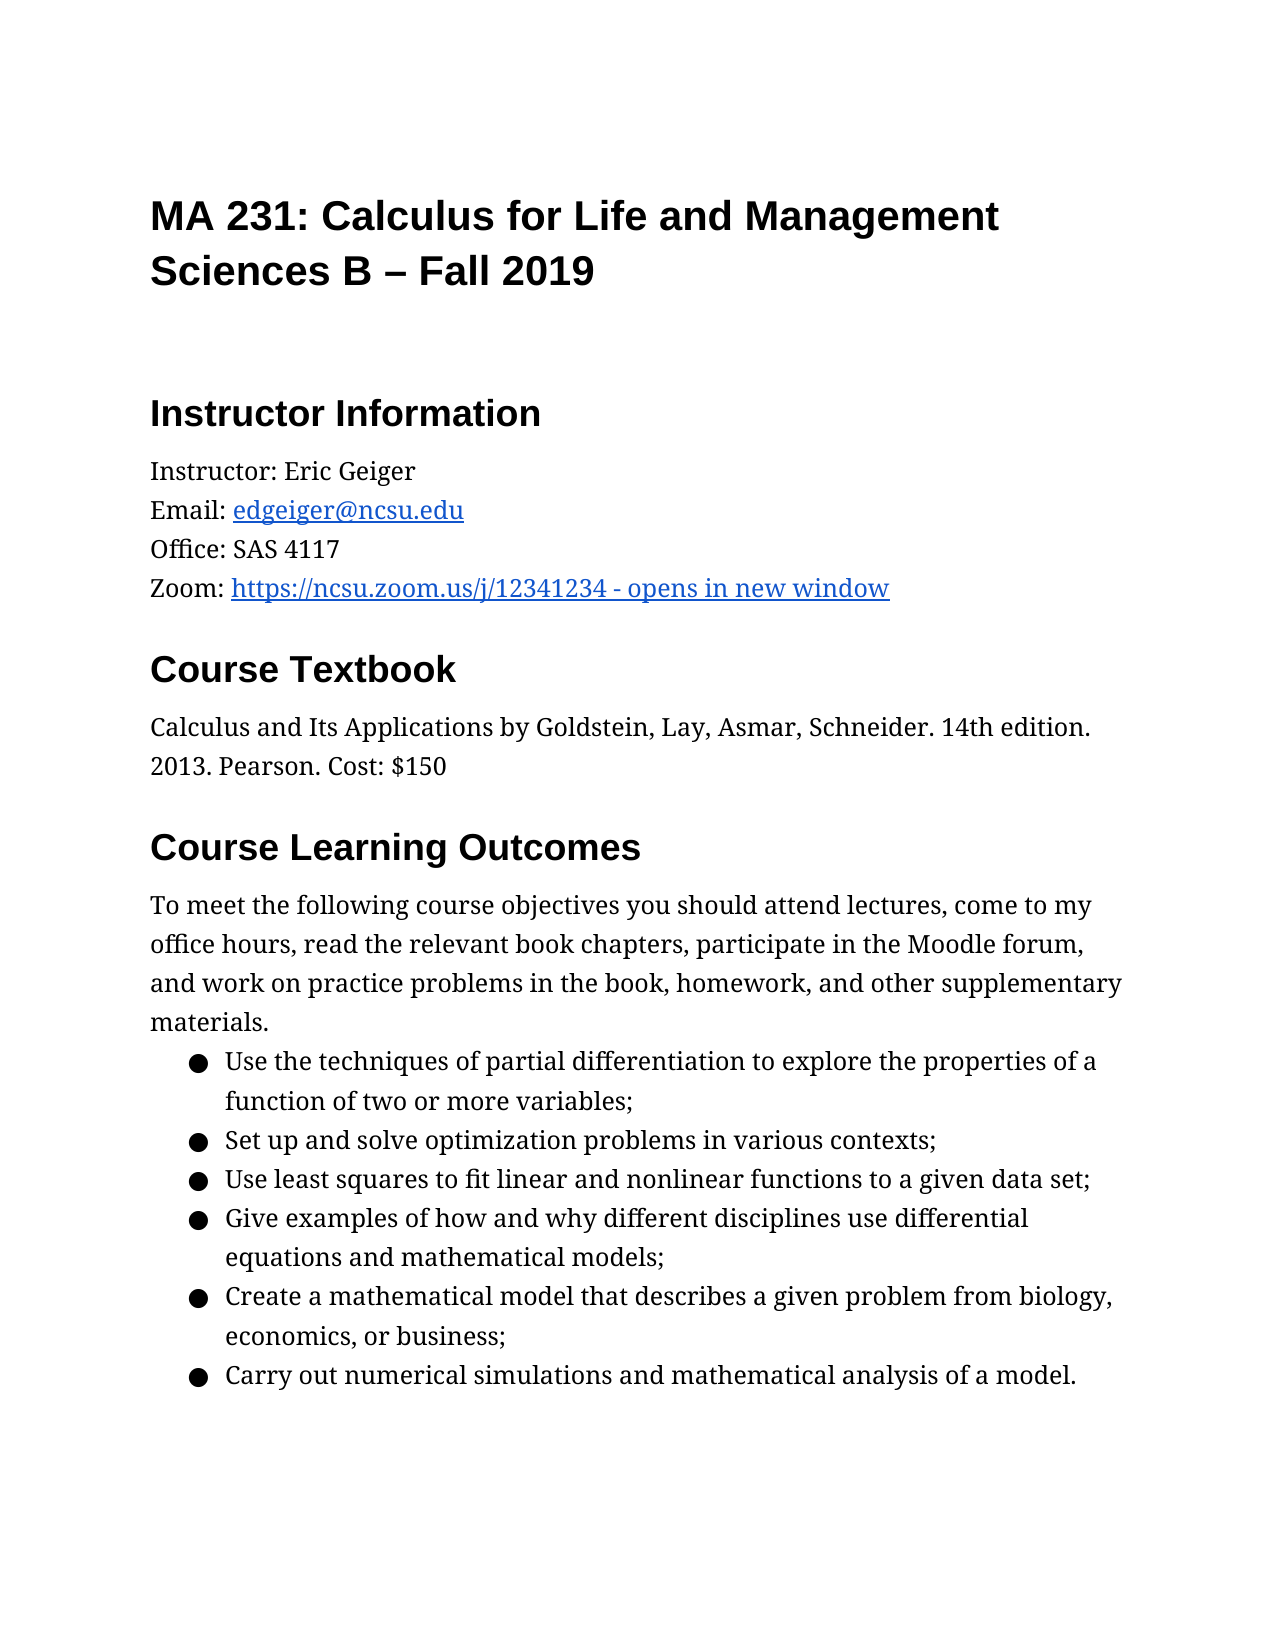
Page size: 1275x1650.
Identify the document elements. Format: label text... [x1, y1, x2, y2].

text Zoom: https://ncsu.zoom.us/j/12341234 - opens in new window [150, 571, 1125, 605]
list Use the techniques of partial differentiation to explore the properties of a function of two or more variables; [187, 1044, 1125, 1117]
subtitle MA 231: Calculus for Life and Management Sciences B – Fall 2019 [150, 192, 1125, 295]
subtitle Course Learning Outcomes [150, 825, 1125, 868]
list Use least squares to fit linear and nonlinear functions to a given data set; [187, 1161, 1125, 1196]
text Calculus and Its Applications by Goldstein, Lay, Asmar, Schneider. 14th edition. 2013. Pearson. Cost: $150 [150, 709, 1125, 783]
list Set up and solve optimization problems in various contexts; [187, 1122, 1125, 1156]
text Instructor: Eric Geiger [150, 453, 1125, 487]
subtitle Instructor Information [150, 391, 1125, 434]
text To meet the following course objectives you should attend lectures, come to my office hours, read the relevant book chapters, participate in the Moodle forum, and work on practice problems in the book, homework, and other supplementary materials. [150, 887, 1125, 1039]
list Carry out numerical simulations and mathematical analysis of a model. [187, 1357, 1125, 1391]
subtitle Course Textbook [150, 647, 1125, 690]
text Email: edgeiger@ncsu.edu [150, 492, 1125, 526]
text Office: SAS 4117 [150, 531, 1125, 566]
list Create a mathematical model that describes a given problem from biology, economics, or business; [187, 1279, 1125, 1352]
list Give examples of how and why different disciplines use differential equations and mathematical models; [187, 1201, 1125, 1274]
